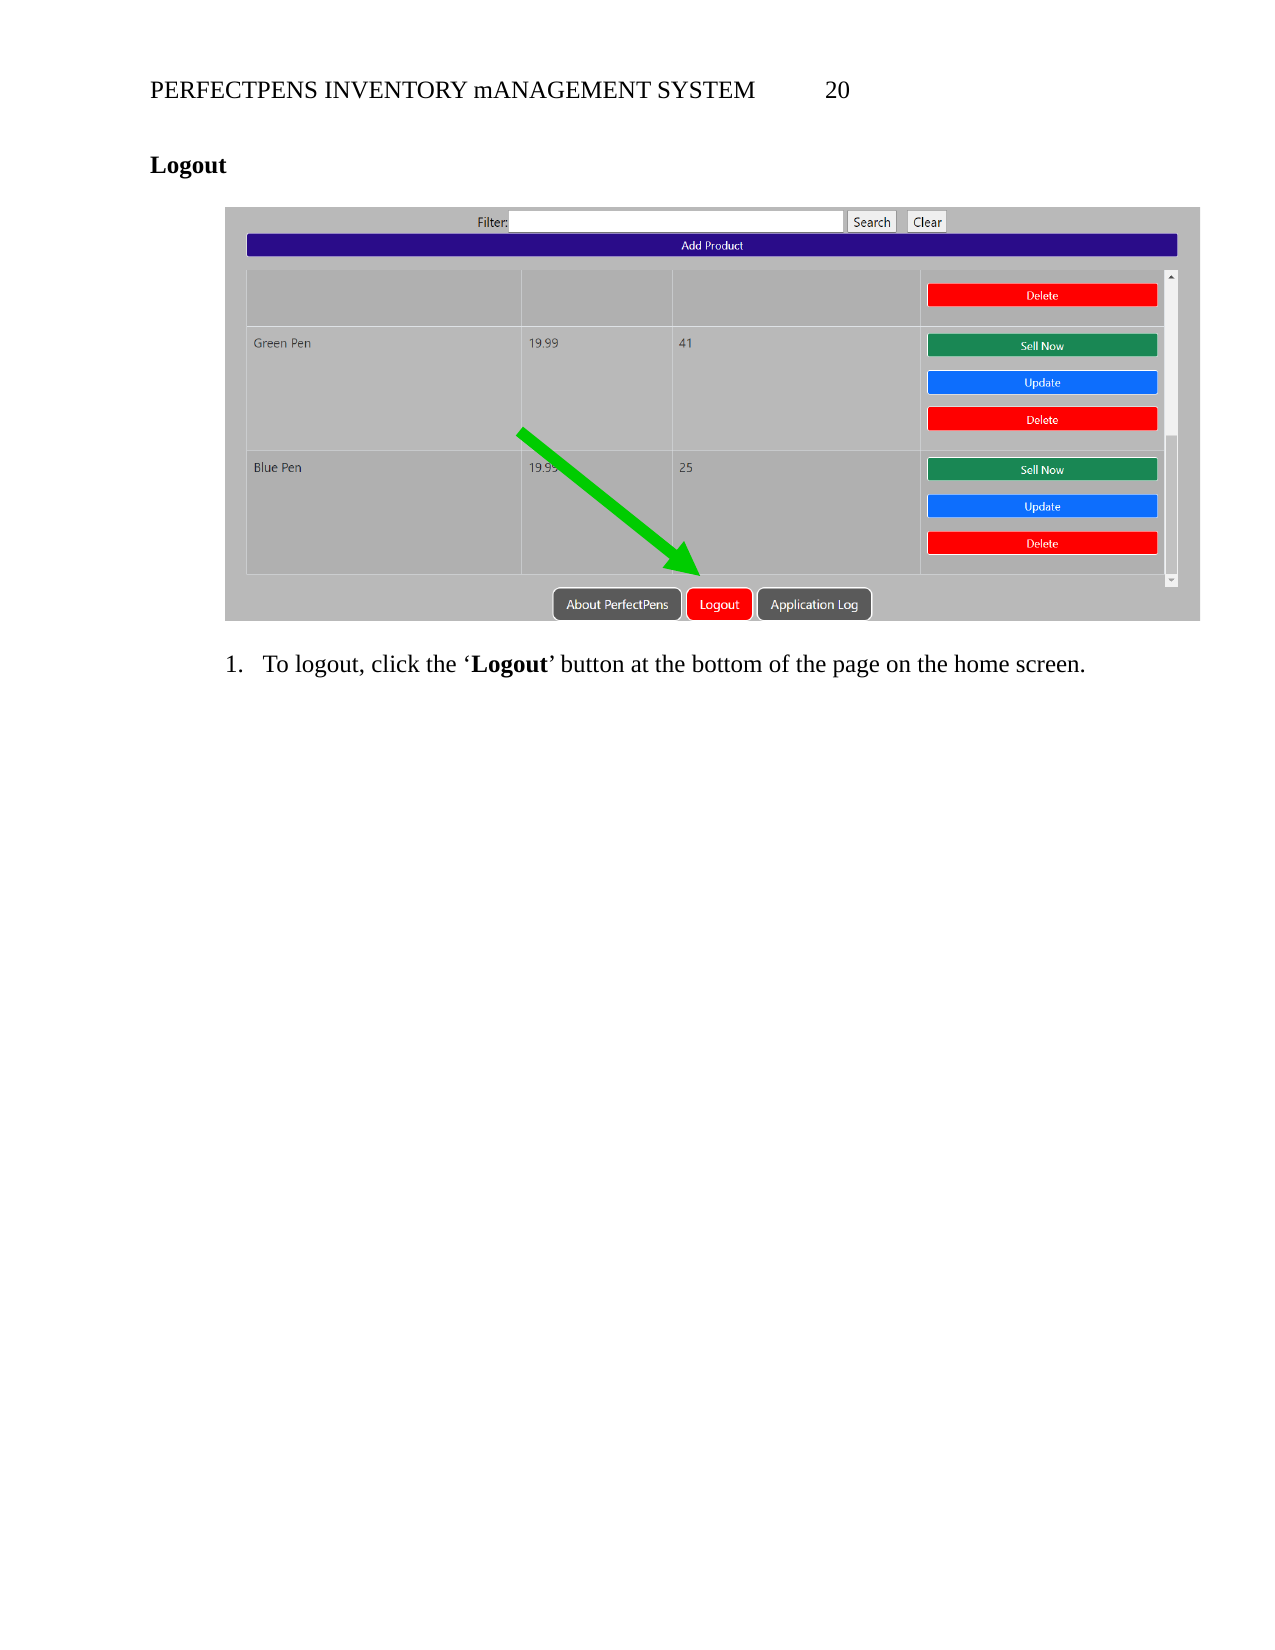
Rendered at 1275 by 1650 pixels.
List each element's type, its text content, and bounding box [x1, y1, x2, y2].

subtitle Logout [150, 150, 1125, 179]
picture [225, 207, 1200, 621]
list To logout, click the ‘Logout’ button at the bottom of the page on the home screen. [225, 649, 1125, 678]
